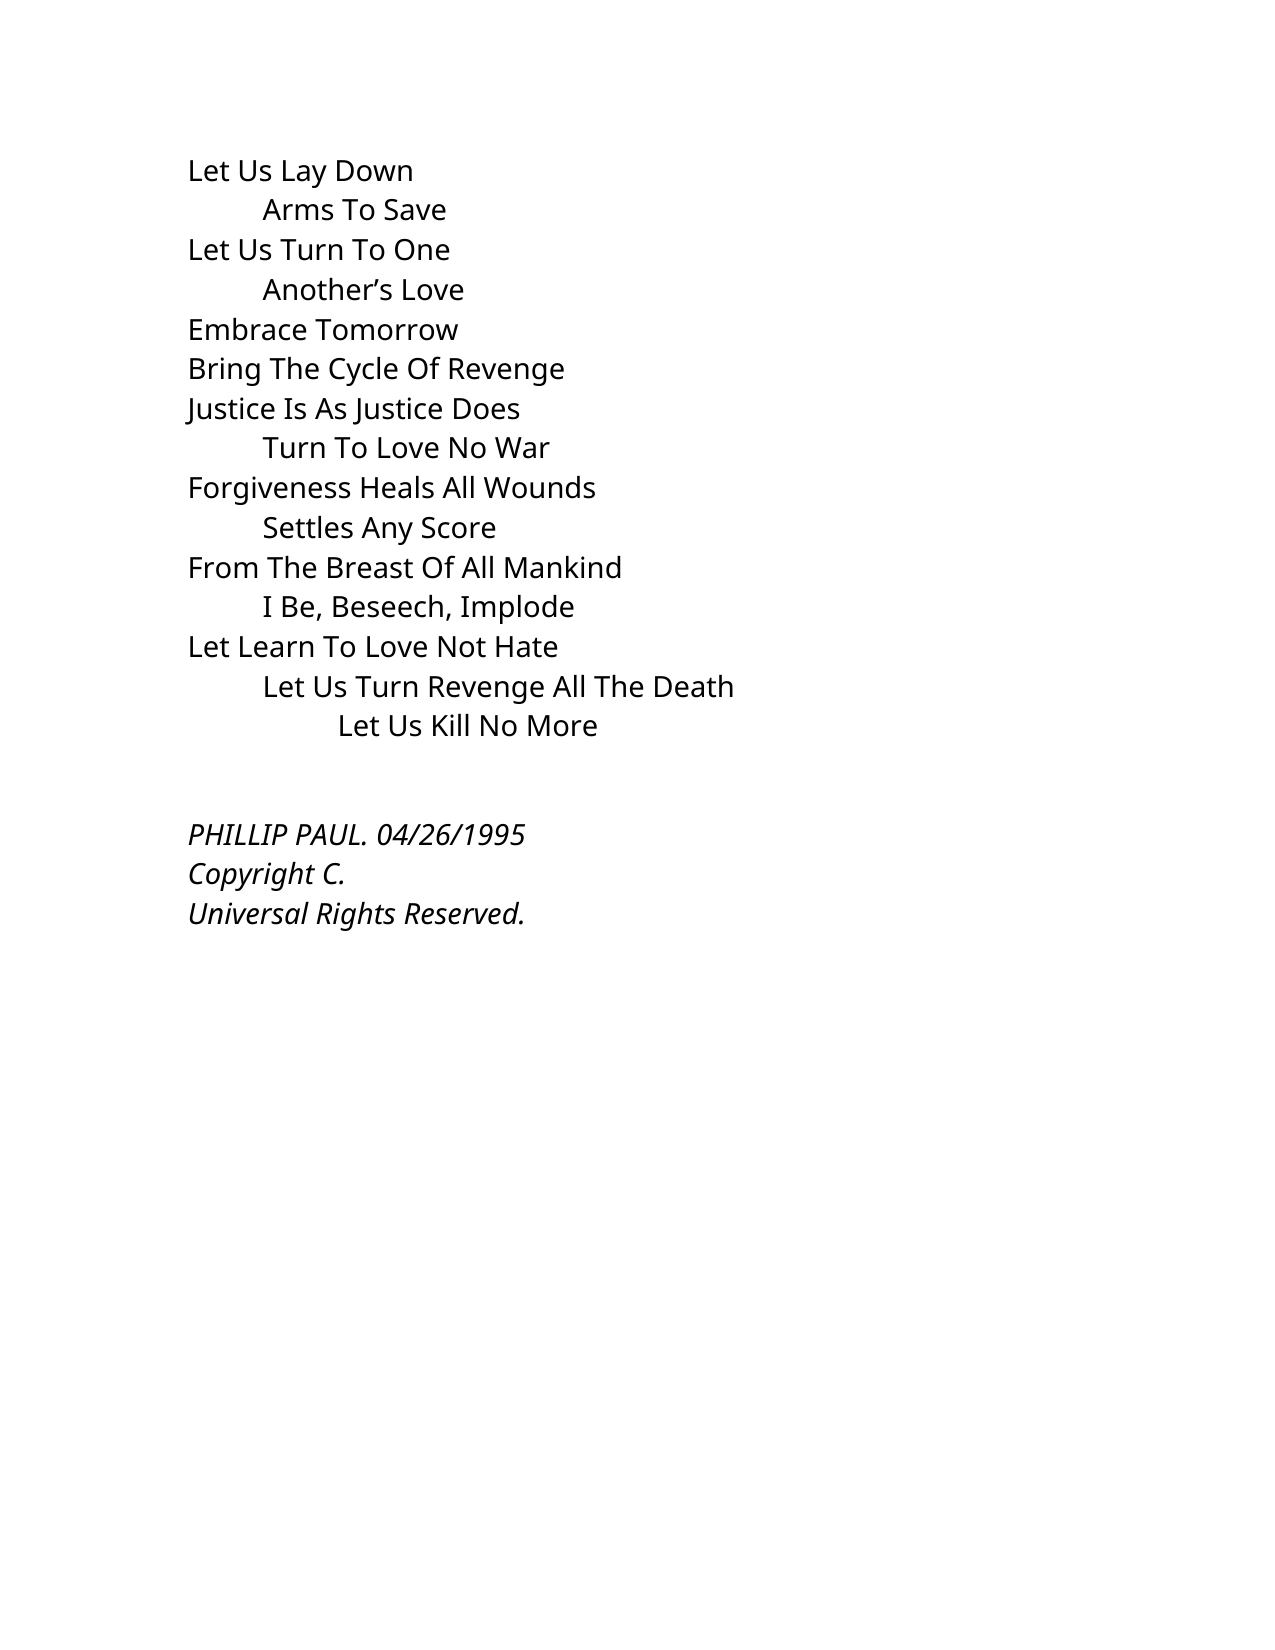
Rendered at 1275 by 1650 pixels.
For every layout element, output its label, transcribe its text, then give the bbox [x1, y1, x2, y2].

text Let Learn To Love Not Hate [187, 626, 1087, 666]
text Bring The Cycle Of Revenge [187, 348, 1087, 388]
text Justice Is As Justice Does [187, 388, 1087, 428]
text Universal Rights Reserved. [187, 893, 1087, 933]
text Turn To Love No War [187, 428, 1087, 467]
text Settles Any Score [187, 507, 1087, 547]
text PHILLIP PAUL. 04/26/1995 [187, 814, 1087, 853]
text Let Us Turn To One [187, 229, 1087, 269]
text Arms To Save [187, 190, 1087, 229]
text Copyright C. [187, 853, 1087, 893]
text From The Breast Of All Mankind [187, 547, 1087, 587]
text Let Us Turn Revenge All The Death [187, 666, 1087, 706]
text I Be, Beseech, Implode [187, 587, 1087, 626]
text Let Us Kill No More [187, 706, 1087, 745]
text Forgiveness Heals All Wounds [187, 467, 1087, 507]
text Let Us Lay Down [187, 150, 1087, 190]
text Another’s Love [187, 269, 1087, 309]
text Embrace Tomorrow [187, 309, 1087, 348]
